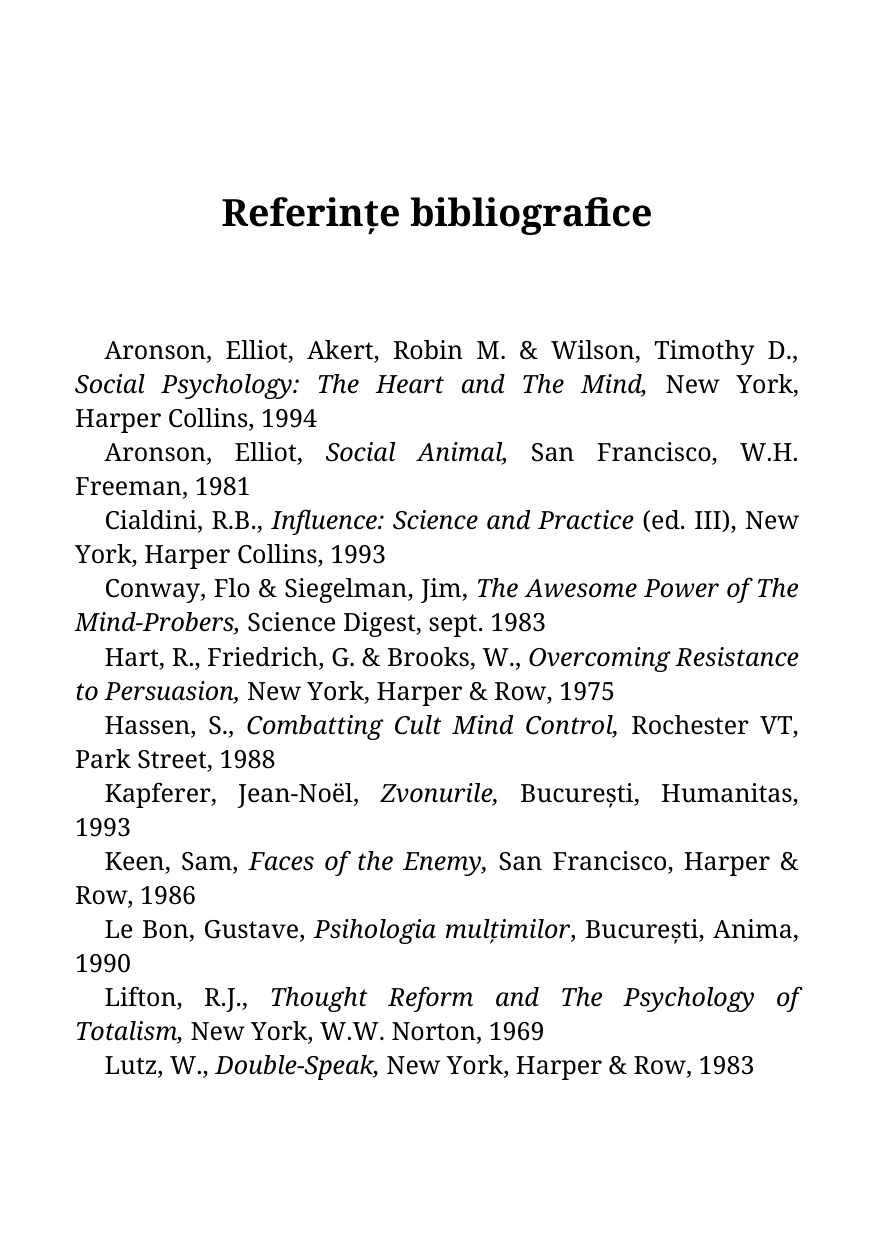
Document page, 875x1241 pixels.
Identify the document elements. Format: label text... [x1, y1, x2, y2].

text Lifton, R.J., Thought Reform and The Psychology of Totalism, New York, W.W. Norton, 1969 [75, 980, 799, 1048]
text Aronson, Elliot, Social Animal, San Francisco, W.H. Freeman, 1981 [75, 435, 799, 503]
text Conway, Flo & Siegelman, Jim, The Awesome Power of The Mind-Probers, Science Digest, sept. 1983 [75, 571, 799, 639]
text Hart, R., Friedrich, G. & Brooks, W., Overcoming Resistance to Persuasion, New York, Harper & Row, 1975 [75, 639, 799, 707]
subtitle Referințe bibliografice [75, 186, 799, 237]
text Kapferer, Jean-Noël, Zvonurile, București, Humanitas, 1993 [75, 775, 799, 843]
text Lutz, W., Double-Speak, New York, Harper & Row, 1983 [75, 1048, 799, 1082]
text Aronson, Elliot, Akert, Robin M. & Wilson, Timothy D., Social Psychology: The Heart and The Mind, New York, Harper Collins, 1994 [75, 333, 799, 435]
text Hassen, S., Combatting Cult Mind Control, Rochester VT, Park Street, 1988 [75, 707, 799, 775]
text Le Bon, Gustave, Psihologia mulțimilor, București, Anima, 1990 [75, 912, 799, 980]
text Cialdini, R.B., Influence: Science and Practice (ed. III), New York, Harper Collins, 1993 [75, 503, 799, 571]
text Keen, Sam, Faces of the Enemy, San Francisco, Harper & Row, 1986 [75, 843, 799, 912]
